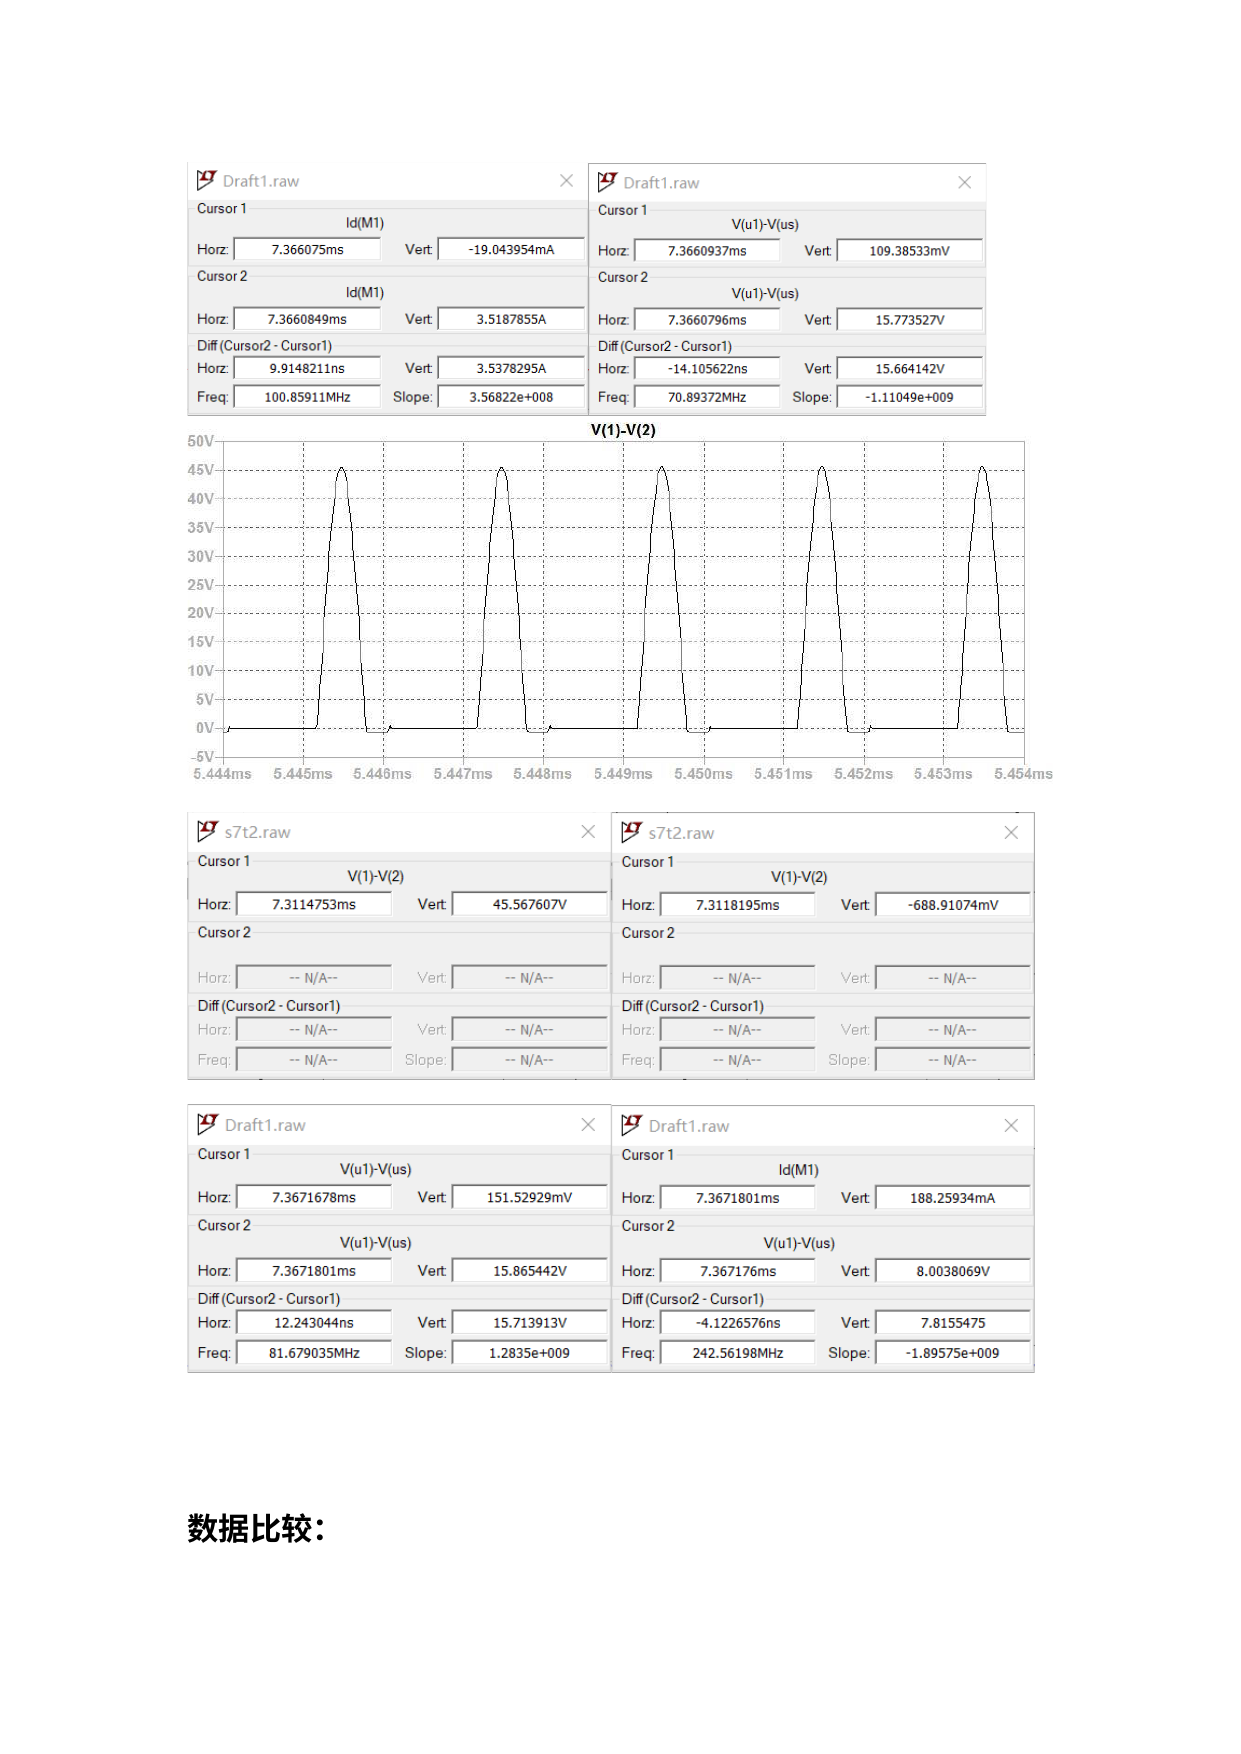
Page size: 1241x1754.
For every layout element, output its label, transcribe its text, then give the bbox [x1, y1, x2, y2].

picture [187, 1104, 1035, 1373]
picture [187, 812, 1035, 1080]
text 数据比较： [187, 1494, 1053, 1559]
picture [187, 422, 1053, 784]
picture [187, 162, 987, 416]
